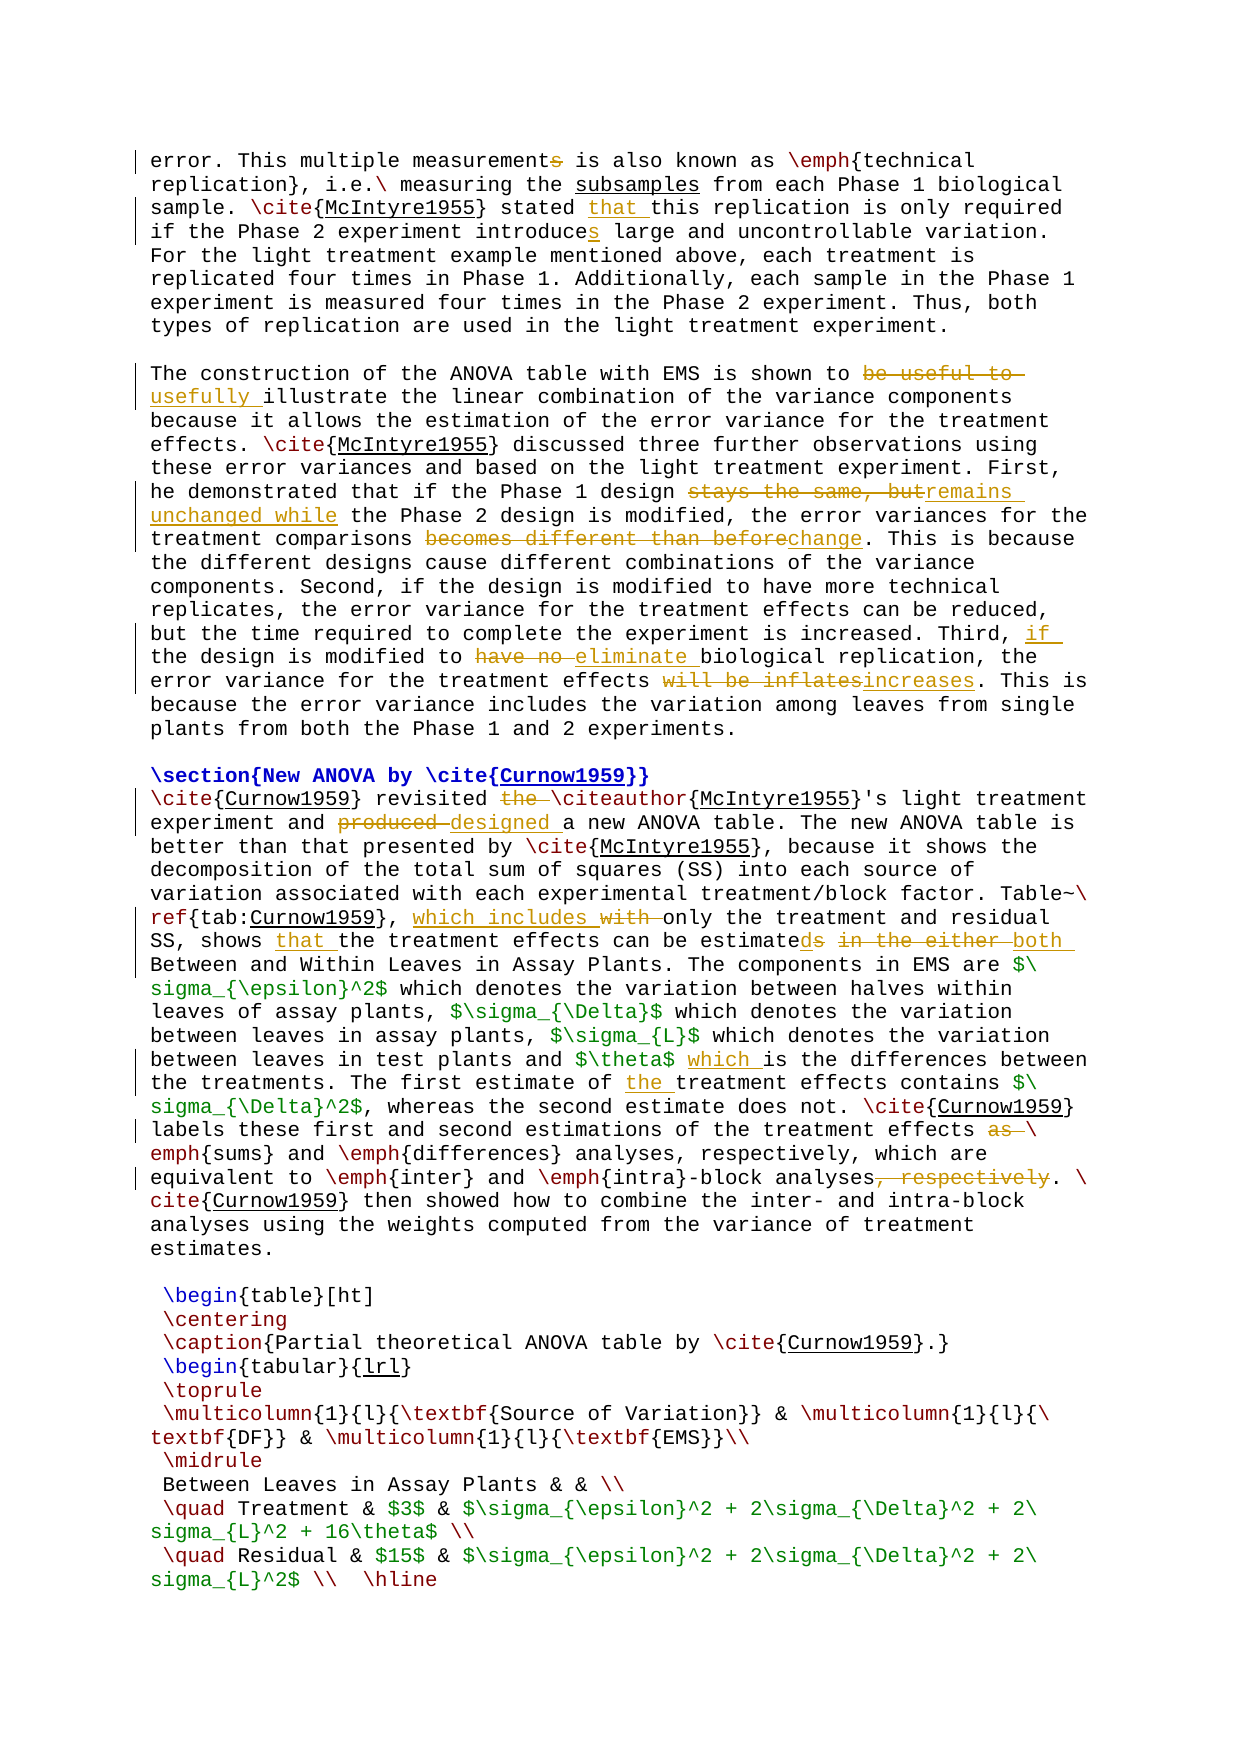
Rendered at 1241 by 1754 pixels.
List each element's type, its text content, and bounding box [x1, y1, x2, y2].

text \cite{Curnow1959} revisited \citeauthor{McIntyre1955}'s light treatment experiment and a new ANOVA table. The new ANOVA table is better than that presented by \cite{McIntyre1955}, because it shows the decomposition of the total sum of squares (SS) into each source of variation associated with each experimental treatment/block factor. Table~\ref{tab:Curnow1959}, only the treatment and residual SS, shows the treatment effects can be estimate Between and Within Leaves in Assay Plants. The components in EMS are $\sigma_{\epsilon}^2$ which denotes the variation between halves within leaves of assay plants, $\sigma_{\Delta}$ which denotes the variation between leaves in assay plants, $\sigma_{L}$ which denotes the variation between leaves in test plants and $\theta$ is the differences between the treatments. The first estimate of treatment effects contains $\sigma_{\Delta}^2$, whereas the second estimate does not. \cite{Curnow1959} labels these first and second estimations of the treatment effects \emph{sums} and \emph{differences} analyses, respectively, which are equivalent to \emph{inter} and \emph{intra}-block analyses. \cite{Curnow1959} then showed how to combine the inter- and intra-block analyses using the weights computed from the variance of treatment estimates. [150, 788, 1090, 1261]
text \caption{Partial theoretical ANOVA table by \cite{Curnow1959}.} [150, 1332, 1090, 1356]
text \section{New ANOVA by \cite{Curnow1959}} [150, 765, 1090, 788]
text Between Leaves in Assay Plants & & \\ [150, 1474, 1090, 1498]
text \quad Residual & $15$ & $\sigma_{\epsilon}^2 + 2\sigma_{\Delta}^2 + 2\sigma_{L}^2$ \\ \hline [150, 1545, 1090, 1592]
text \begin{table}[ht] [150, 1285, 1090, 1309]
text \centering [150, 1309, 1090, 1332]
text \midrule [150, 1451, 1090, 1474]
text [150, 150, 1090, 339]
text \toprule [150, 1379, 1090, 1403]
text \multicolumn{1}{l}{\textbf{Source of Variation}} & \multicolumn{1}{l}{\textbf{DF}} & \multicolumn{1}{l}{\textbf{EMS}}\\ [150, 1403, 1090, 1451]
text \begin{tabular}{lrl} [150, 1356, 1090, 1379]
text \quad Treatment & $3$ & $\sigma_{\epsilon}^2 + 2\sigma_{\Delta}^2 + 2\sigma_{L}^2 + 16\theta$ \\ [150, 1498, 1090, 1545]
text The construction of the ANOVA table with EMS is shown to illustrate the linear combination of the variance components because it allows the estimation of the error variance for the treatment effects. \cite{McIntyre1955} discussed three further observations using these error variances and based on the light treatment experiment. First, he demonstrated that if the Phase 1 design the Phase 2 design is modified, the error variances for the treatment comparisons . This is because the different designs cause different combinations of the variance components. Second, if the design is modified to have more technical replicates, the error variance for the treatment effects can be reduced, but the time required to complete the experiment is increased. Third, the design is modified to biological replication, the error variance for the treatment effects . This is because the error variance includes the variation among leaves from single plants from both the Phase 1 and 2 experiments. [150, 363, 1090, 741]
